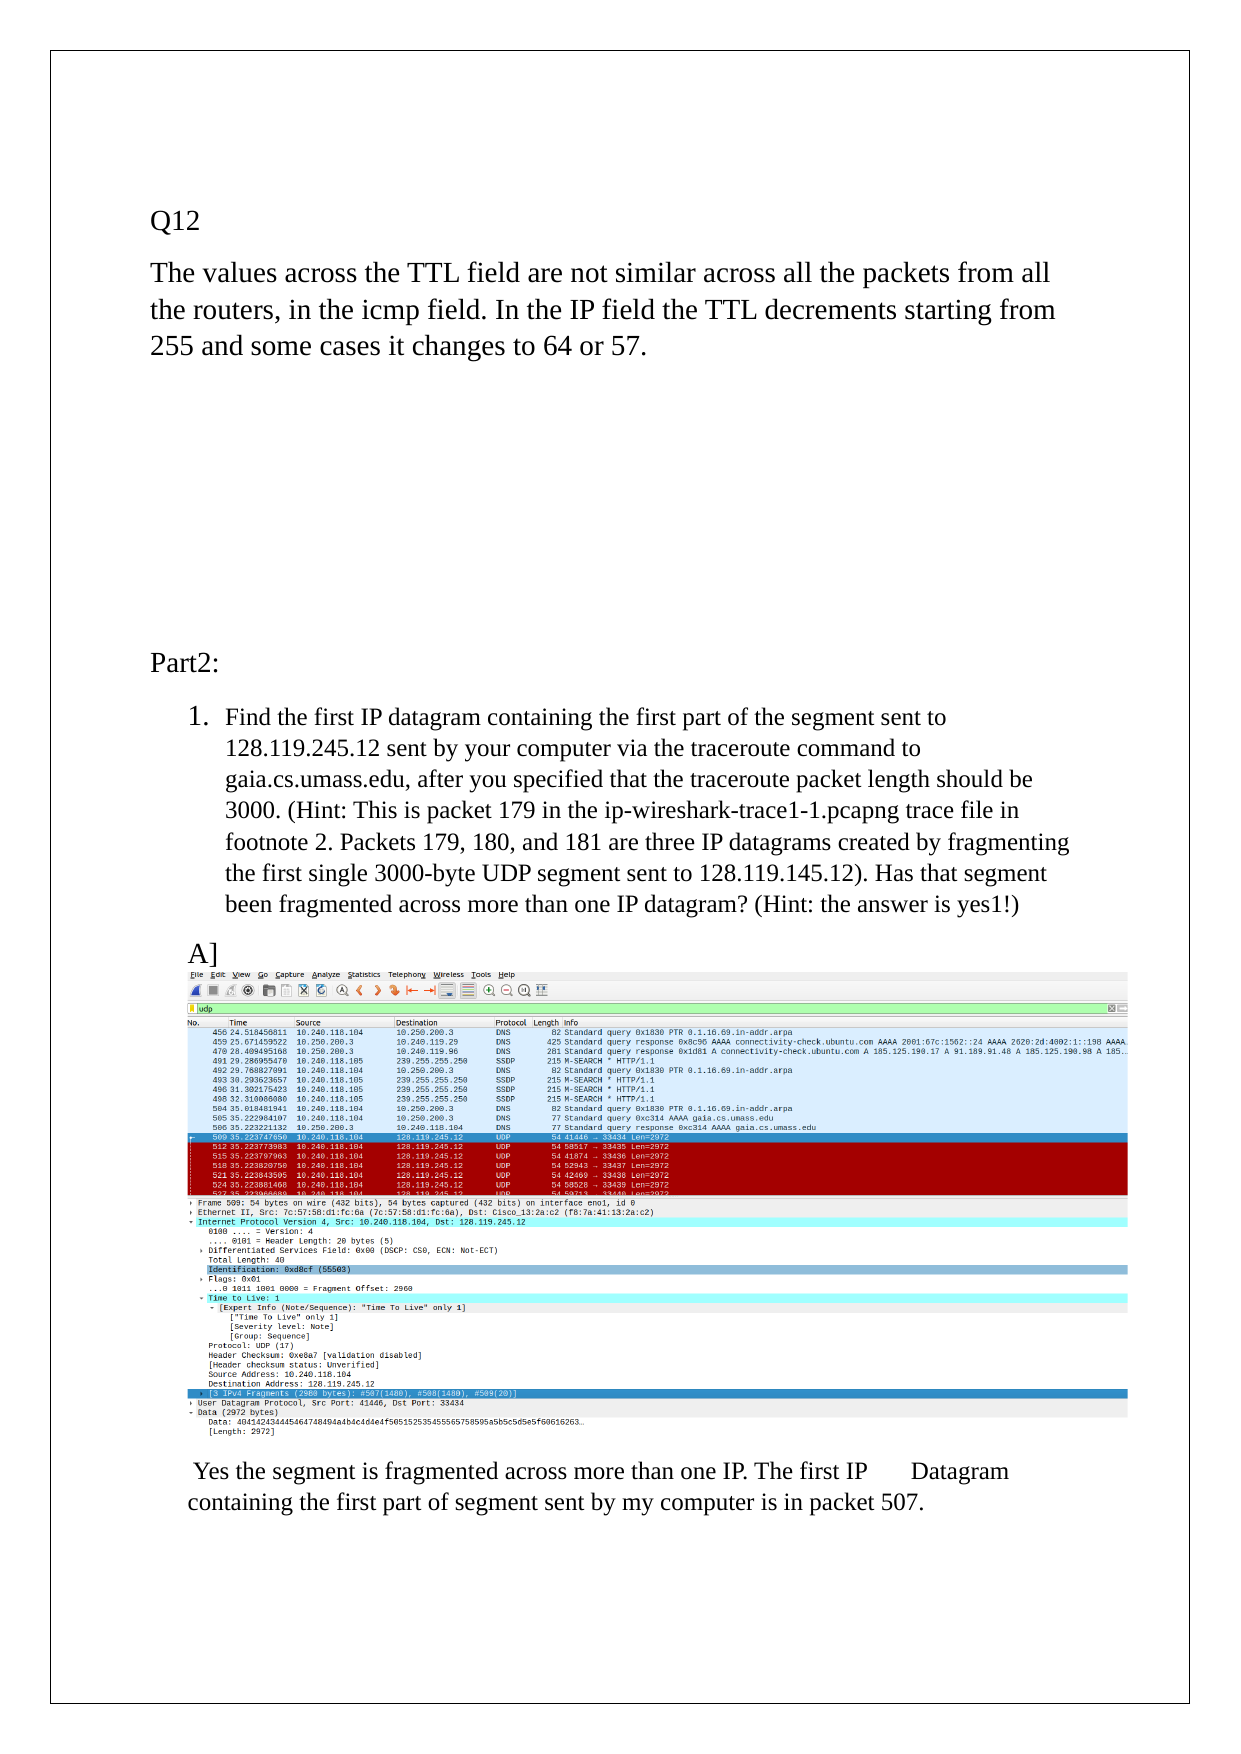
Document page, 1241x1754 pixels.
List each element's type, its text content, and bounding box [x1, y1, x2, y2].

picture [187, 972, 1128, 1438]
text Yes the segment is fragmented across more than one IP. The first IP Datagram containing the first part of segment sent by my computer is in packet 507. [187, 1456, 1090, 1516]
text Q12 [150, 203, 1090, 236]
text A] [187, 936, 1090, 972]
list Find the first IP datagram containing the first part of the segment sent to 128.119.245.12 sent by your computer via the traceroute command to gaia.cs.umass.edu, after you specified that the traceroute packet length should be 3000. (Hint: This is packet 179 in the ip-wireshark-trace1-1.pcapng trace file in footnote 2. Packets 179, 180, and 181 are three IP datagrams created by fragmenting the first single 3000-byte UDP segment sent to 128.119.145.12). Has that segment been fragmented across more than one IP datagram? (Hint: the answer is yes1!) [187, 698, 1090, 917]
text The values across the TTL field are not similar across all the packets from all the routers, in the icmp field. In the IP field the TTL decrements starting from 255 and some cases it changes to 64 or 57. [150, 256, 1090, 361]
text Part2: [150, 645, 1090, 678]
